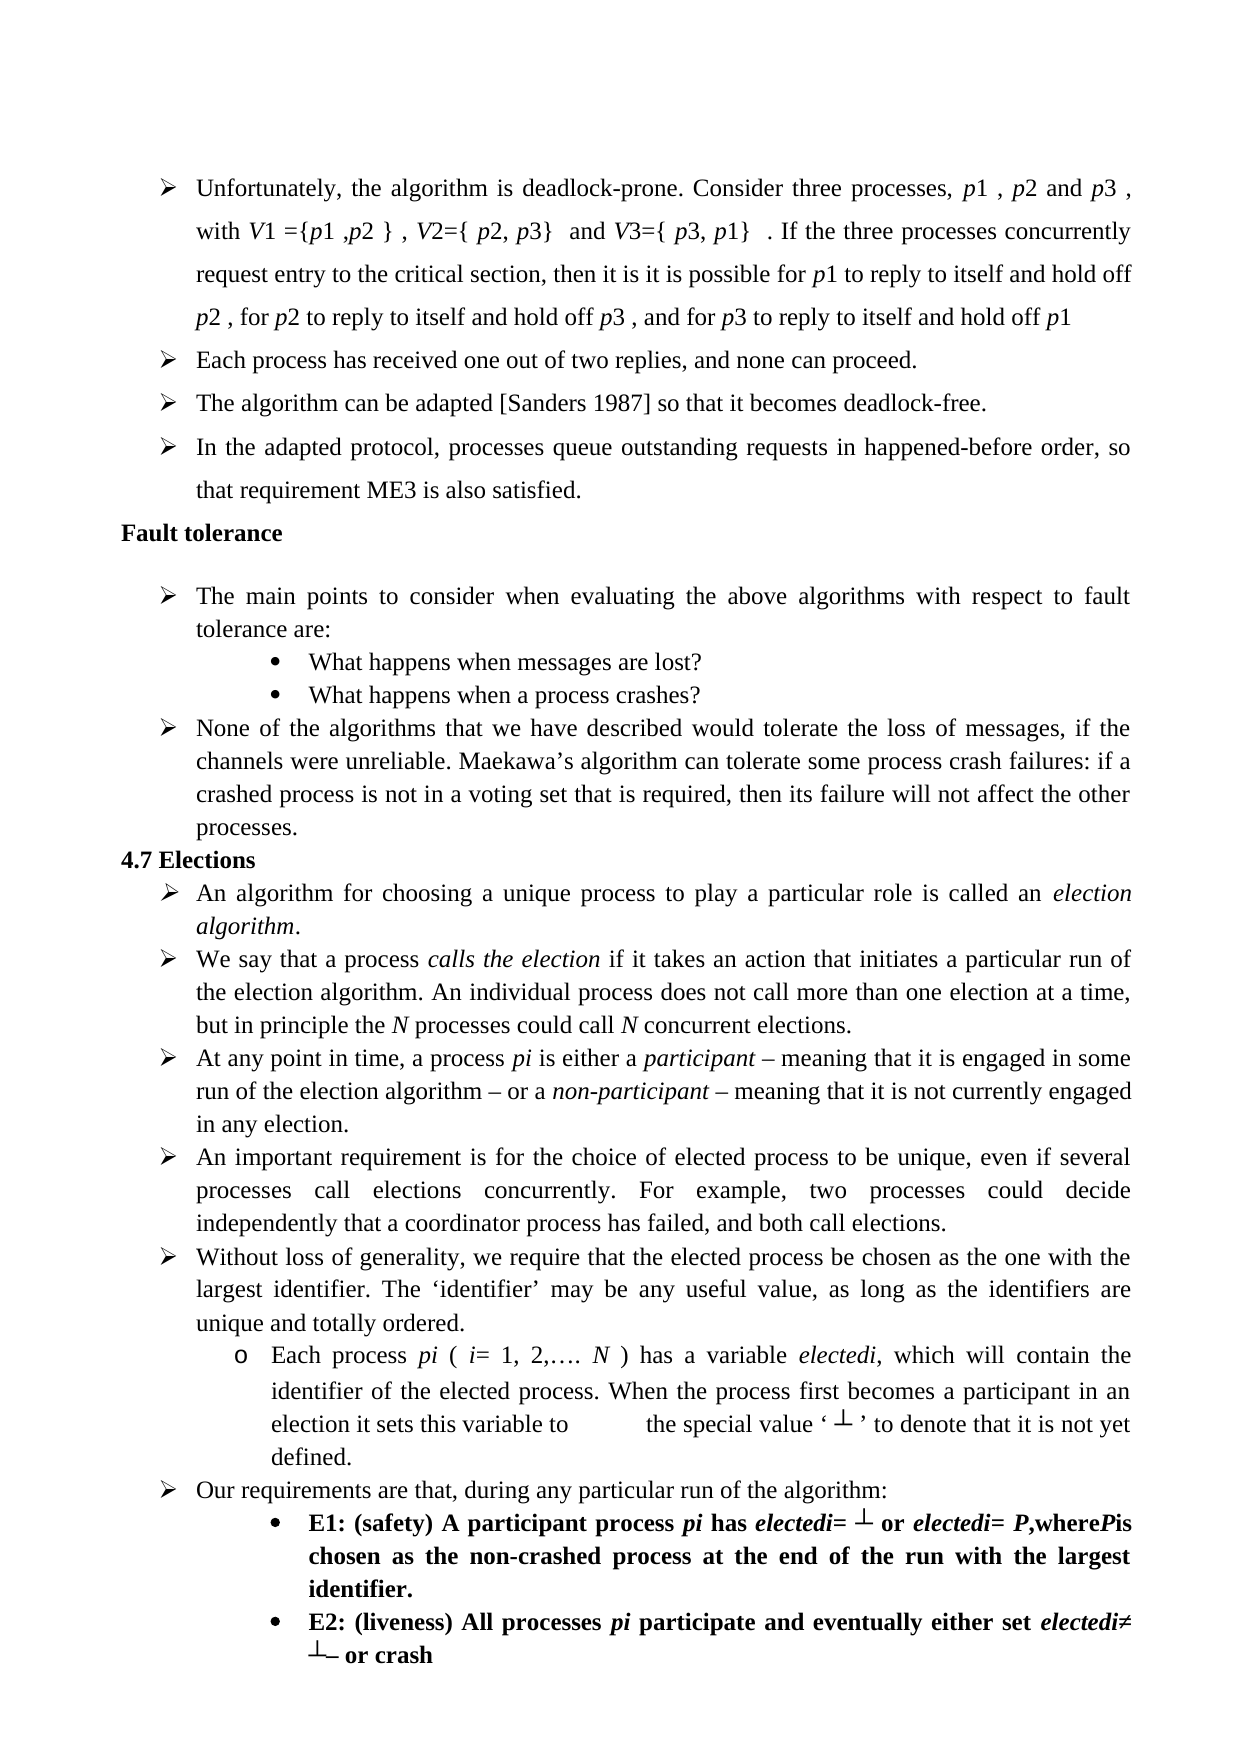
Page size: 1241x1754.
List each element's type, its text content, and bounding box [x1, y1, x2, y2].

list What happens when a process crashes? [271, 680, 1132, 709]
text Fault tolerance [121, 518, 1132, 547]
list An algorithm for choosing a unique process to play a particular role is called an election algorithm. [158, 878, 1132, 940]
list Without loss of generality, we require that the elected process be chosen as the one with the largest identifier. The ‘identifier’ may be any useful value, as long as the identifiers are unique and totally ordered. [158, 1242, 1132, 1336]
list Each process pi ( i= 1, 2,…. N ) has a variable electedi, which will contain the identifier of the elected process. When the process first becomes a participant in an election it sets this variable to the special value ‘ ┴ ’ to denote that it is not yet defined. [233, 1341, 1132, 1471]
list E2: (liveness) All processes pi participate and eventually either set electedi≠ ┴– or crash [271, 1607, 1132, 1669]
list At any point in time, a process pi is either a participant – meaning that it is engaged in some run of the election algorithm – or a non-participant – meaning that it is not currently engaged in any election. [158, 1043, 1132, 1138]
list None of the algorithms that we have described would tolerate the loss of messages, if the channels were unreliable. Maekawa’s algorithm can tolerate some process crash failures: if a crashed process is not in a voting set that is required, then its failure will not affect the other processes. [158, 713, 1132, 841]
list We say that a process calls the election if it takes an action that initiates a particular run of the election algorithm. An individual process does not call more than one election at a time, but in principle the N processes could call N concurrent elections. [158, 944, 1132, 1039]
list Each process has received one out of two replies, and none can proceed. [158, 345, 1132, 374]
list E1: (safety) A participant process pi has electedi= ┴ or electedi= P,wherePis chosen as the non-crashed process at the end of the run with the largest identifier. [271, 1508, 1132, 1603]
list The algorithm can be adapted [Sanders 1987] so that it becomes deadlock-free. [158, 388, 1132, 417]
text 4.7 Elections [121, 845, 1132, 874]
list An important requirement is for the choice of elected process to be unique, even if several processes call elections concurrently. For example, two processes could decide independently that a coordinator process has failed, and both call elections. [158, 1142, 1132, 1237]
list Unfortunately, the algorithm is deadlock-prone. Consider three processes, p1 , p2 and p3 , with V1 ={p1 ,p2 } , V2={ p2, p3} and V3={ p3, p1} . If the three processes concurrently request entry to the critical section, then it is it is possible for p1 to reply to itself and hold off p2 , for p2 to reply to itself and hold off p3 , and for p3 to reply to itself and hold off p1 [158, 173, 1132, 331]
list What happens when messages are lost? [271, 647, 1132, 676]
list The main points to consider when evaluating the above algorithms with respect to fault tolerance are: [158, 581, 1132, 643]
list In the adapted protocol, processes queue outstanding requests in happened-before order, so that requirement ME3 is also satisfied. [158, 432, 1132, 503]
list Our requirements are that, during any particular run of the algorithm: [158, 1475, 1132, 1503]
